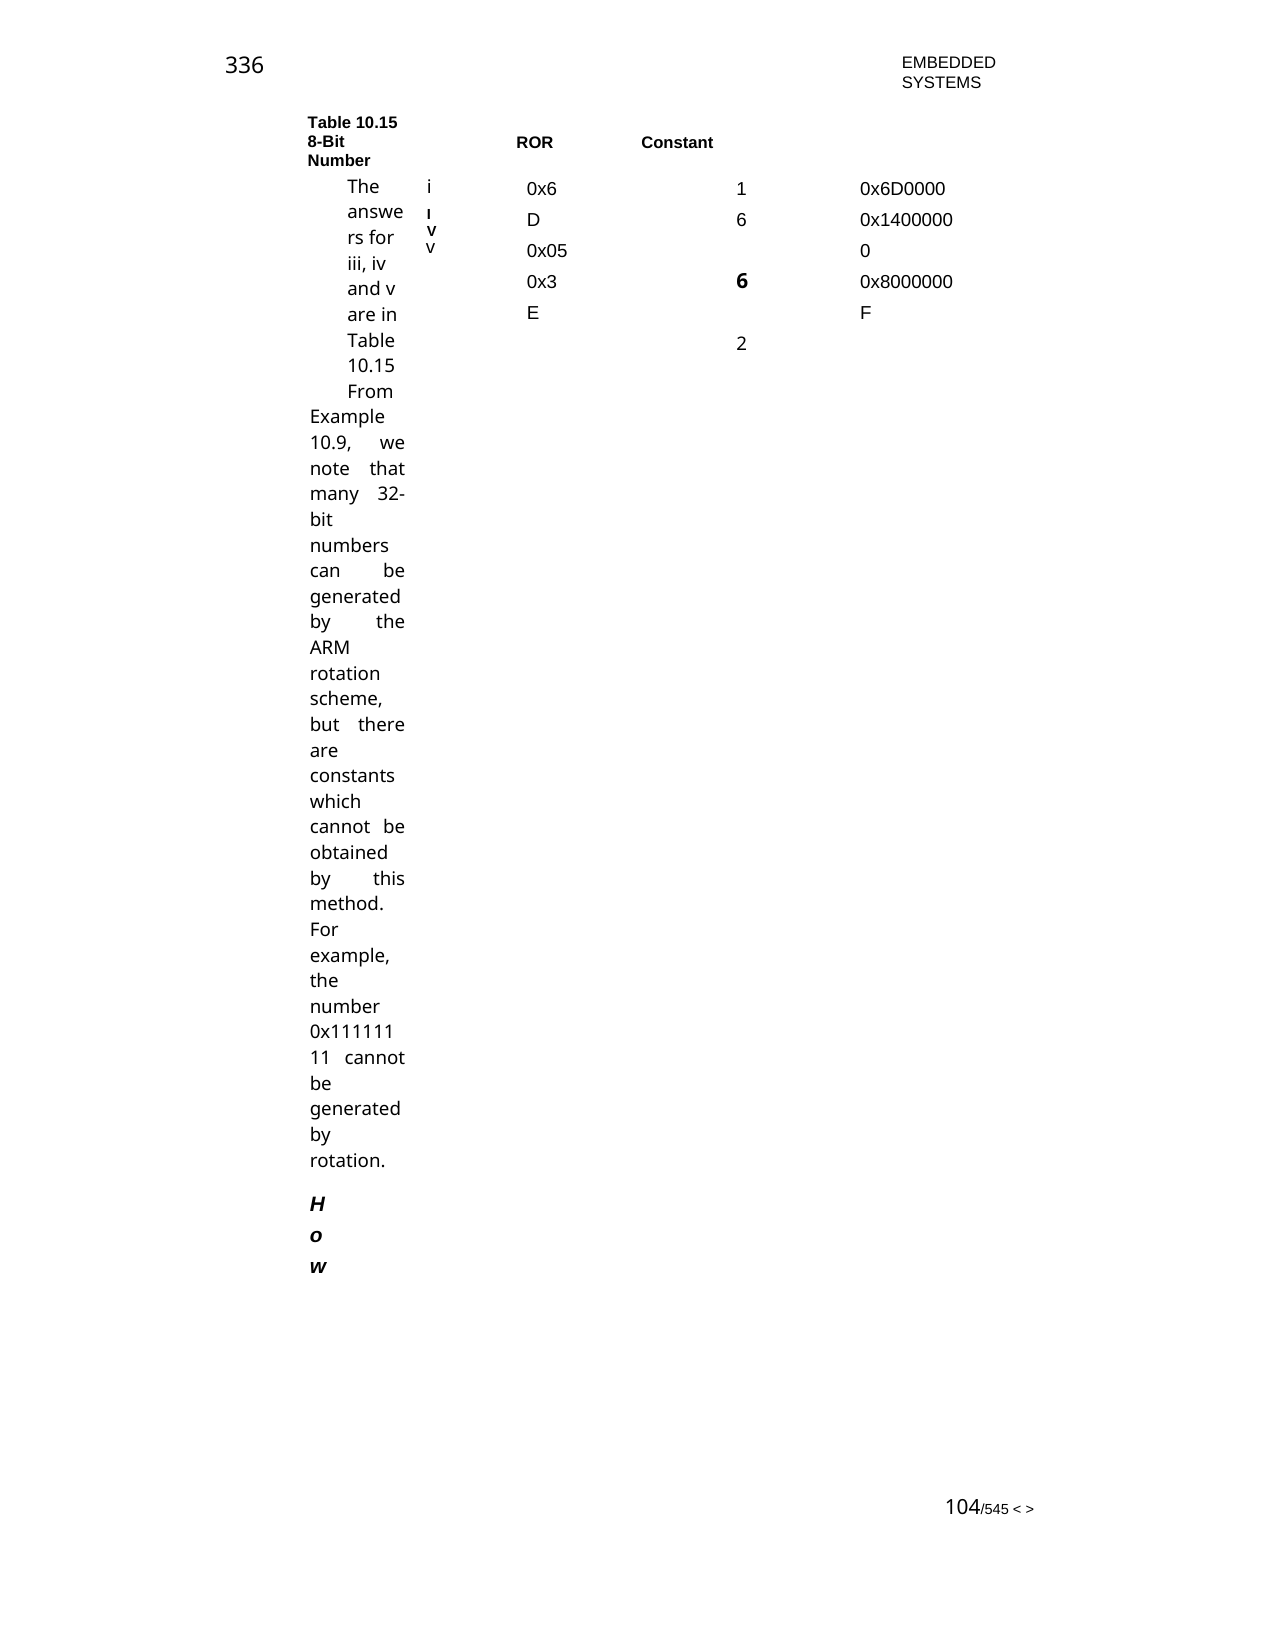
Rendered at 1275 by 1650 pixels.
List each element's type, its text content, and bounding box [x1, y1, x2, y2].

text 0x6D 0x05 0x3E [527, 170, 568, 326]
text 0x6D0000 [860, 170, 962, 201]
text The answers for iii, iv and v are in Table 10.15 [347, 173, 405, 378]
text 0x8000000F [860, 263, 962, 326]
text ROR [516, 133, 553, 152]
text From Example 10.9, we note that many 32-bit numbers can be generated by the ARM rotation scheme, but there are constants which cannot be obtained by this method. For example, the number 0x11111111 cannot be generated by rotation. [309, 378, 405, 1172]
text Table 10.15 [307, 113, 405, 132]
text Constant [641, 133, 724, 152]
text 0x14000000 [860, 201, 962, 263]
text 8-Bit Number [307, 132, 405, 170]
